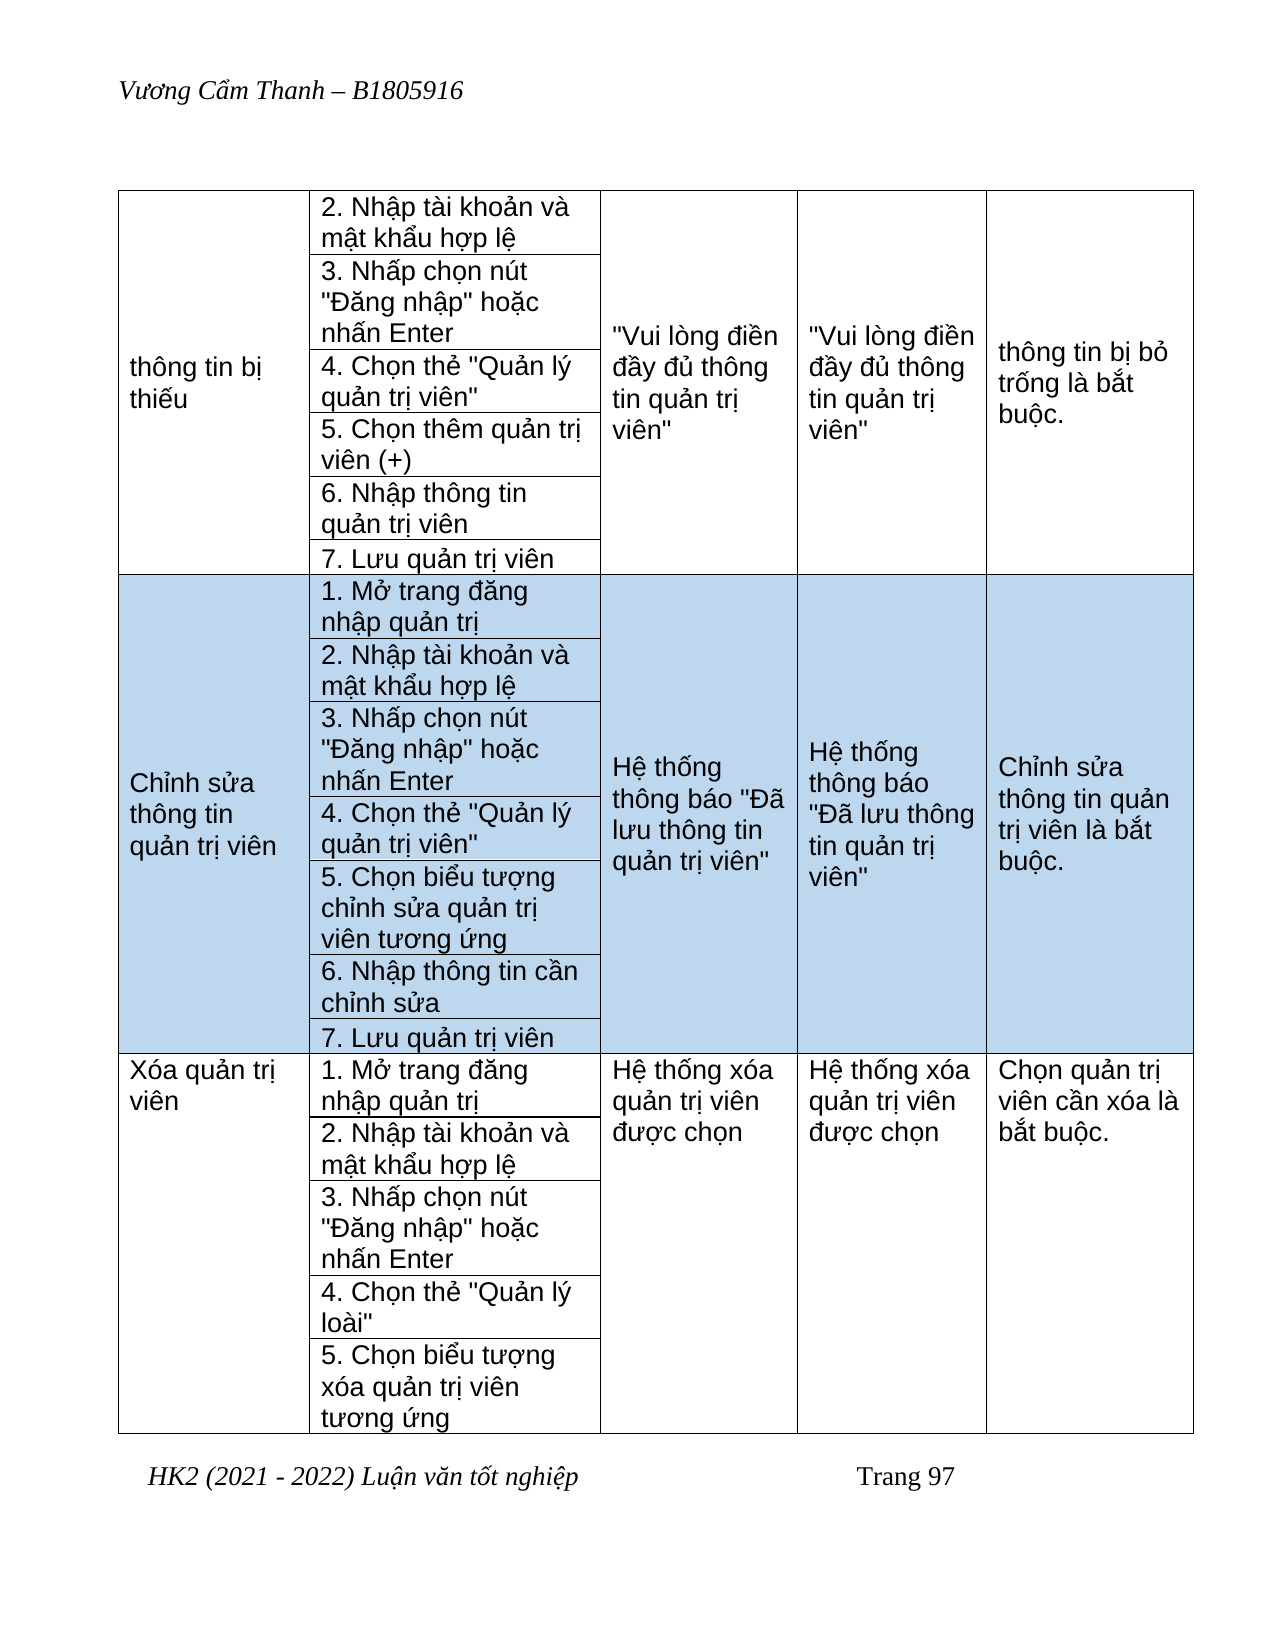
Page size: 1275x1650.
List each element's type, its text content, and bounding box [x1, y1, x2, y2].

table_cell 4. Chọn thẻ "Quản lý loài" [310, 1276, 600, 1338]
table_cell Hệ thống xóa quản trị viên được chọn [601, 1054, 797, 1433]
table_cell 4. Chọn thẻ "Quản lý quản trị viên" [310, 350, 600, 412]
table_cell 2. Nhập tài khoản và mật khẩu hợp lệ [310, 639, 600, 701]
table_cell 6. Nhập thông tin quản trị viên [310, 477, 600, 539]
table_cell 1. Mở trang đăng nhập quản trị [310, 575, 600, 638]
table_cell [987, 191, 1193, 574]
table_cell Chỉnh sửa thông tin quản trị viên là bắt buộc. [987, 575, 1193, 1053]
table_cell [798, 191, 986, 574]
table_cell 7. Lưu quản trị viên [310, 540, 600, 574]
table_cell 2. Nhập tài khoản và mật khẩu hợp lệ [310, 191, 600, 254]
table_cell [310, 1181, 600, 1275]
table_cell Hệ thống thông báo "Đã lưu thông tin quản trị viên" [798, 575, 986, 1053]
table_cell 7. Lưu quản trị viên [310, 1019, 600, 1053]
table_cell 3. Nhấp chọn nút "Đăng nhập" hoặc nhấn Enter [310, 255, 600, 348]
table_cell Hệ thống xóa quản trị viên được chọn [798, 1054, 986, 1433]
table_cell 5. Chọn biểu tượng chỉnh sửa quản trị viên tương ứng [310, 861, 600, 954]
table_cell 5. Chọn thêm quản trị viên (+) [310, 413, 600, 476]
table_cell 2. Nhập tài khoản và mật khẩu hợp lệ [310, 1118, 600, 1180]
table_cell Chọn quản trị viên cần xóa là bắt buộc. [987, 1054, 1193, 1433]
table_cell Hệ thống thông báo "Đã lưu thông tin quản trị viên" [601, 575, 797, 1053]
table_cell 1. Mở trang đăng nhập quản trị [310, 1054, 600, 1116]
table_cell 5. Chọn biểu tượng xóa quản trị viên tương ứng [310, 1339, 600, 1433]
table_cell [119, 191, 309, 574]
table_cell Xóa quản trị viên [119, 1054, 309, 1433]
table_cell 6. Nhập thông tin cần chỉnh sửa [310, 955, 600, 1018]
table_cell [601, 191, 797, 574]
table_cell Chỉnh sửa thông tin quản trị viên [119, 575, 309, 1053]
table_cell 4. Chọn thẻ "Quản lý quản trị viên" [310, 797, 600, 859]
table_cell 3. Nhấp chọn nút "Đăng nhập" hoặc nhấn Enter [310, 702, 600, 796]
